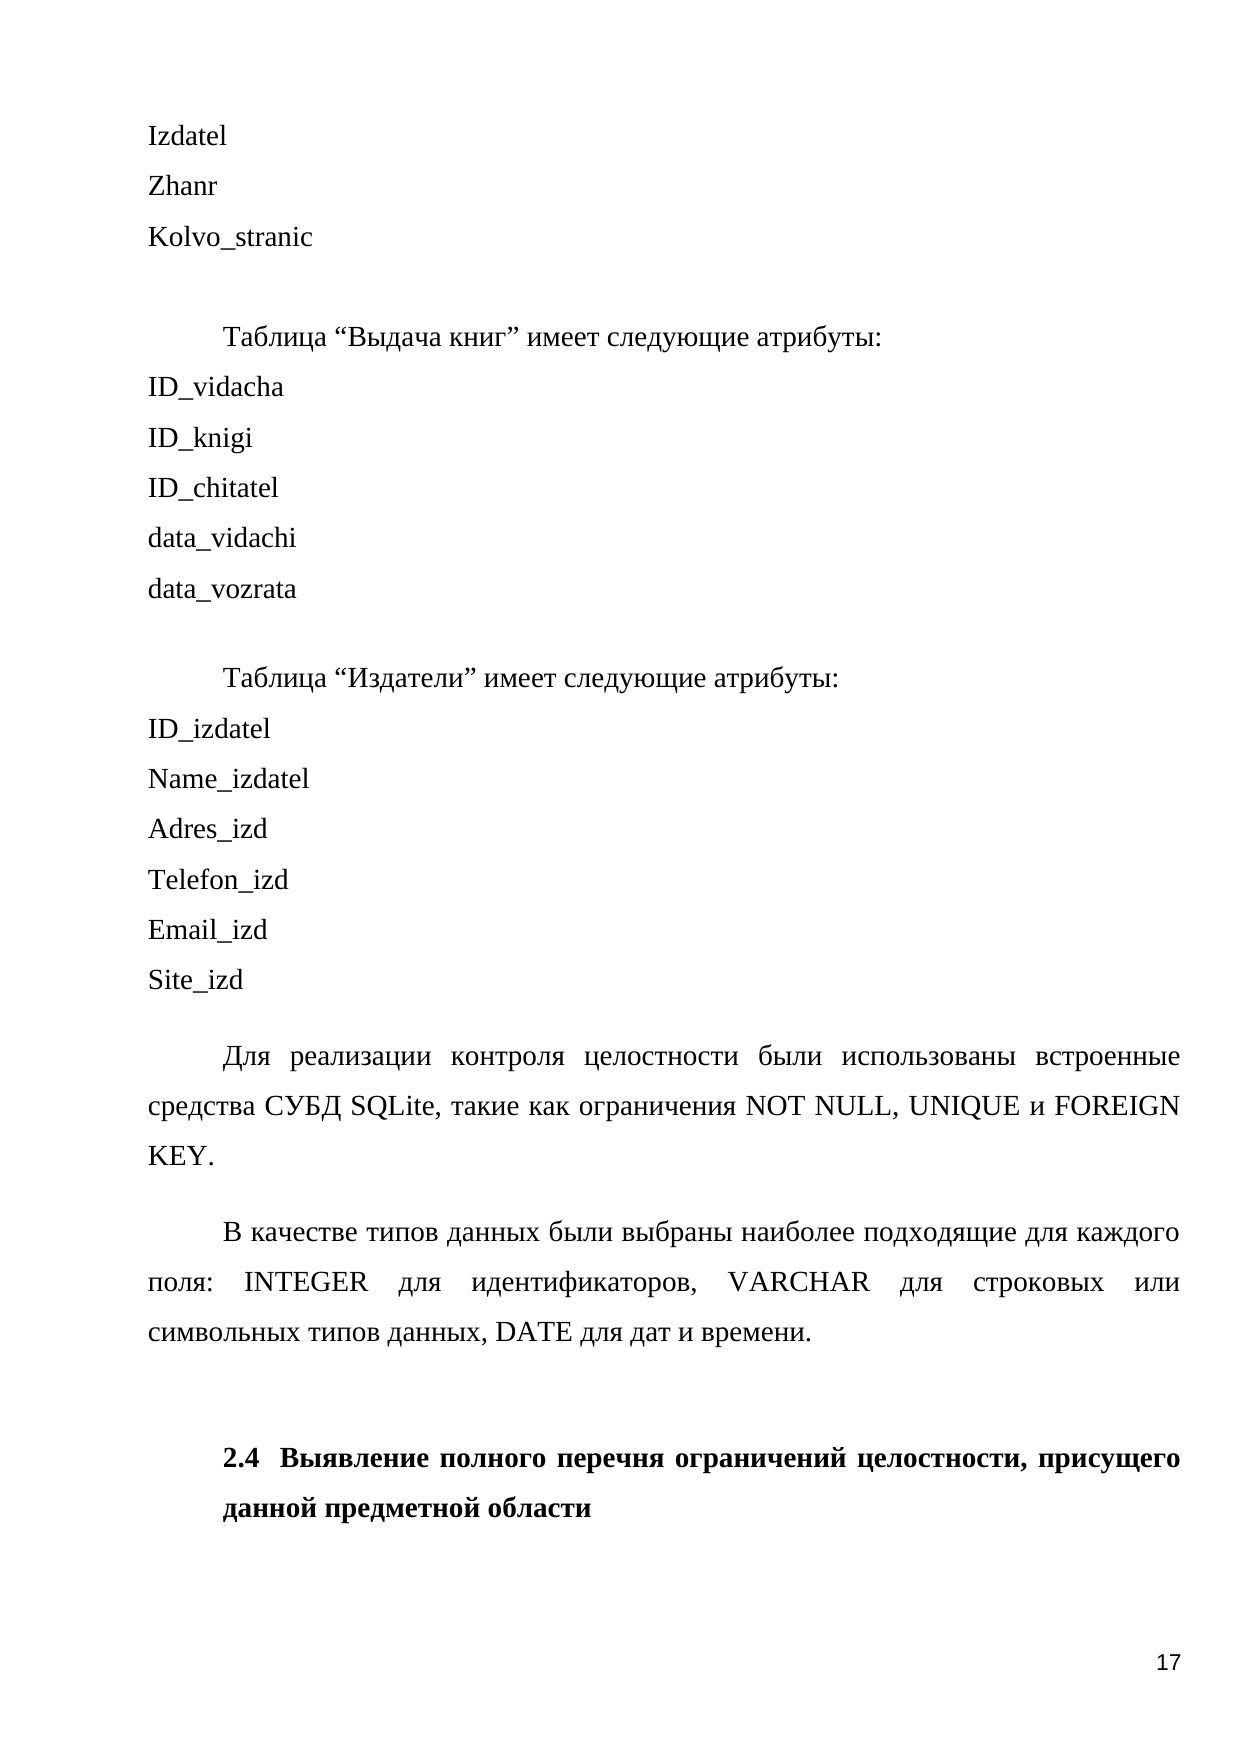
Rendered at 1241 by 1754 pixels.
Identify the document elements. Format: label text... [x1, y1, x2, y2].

text Zhanr [148, 168, 1181, 202]
text ID_knigi [148, 420, 1181, 453]
text ID_izdatel [148, 711, 1181, 744]
text Kolvo_stranic [148, 219, 1181, 252]
text Для реализации контроля целостности были использованы встроенные средства СУБД SQLite, такие как ограничения NOT NULL, UNIQUE и FOREIGN KEY. [148, 1038, 1181, 1172]
text В качестве типов данных были выбраны наиболее подходящие для каждого поля: INTEGER для идентификаторов, VARCHAR для строковых или символьных типов данных, DATE для дат и времени. [148, 1298, 1181, 1348]
text 2.4 Выявление полного перечня ограничений целостности, присущего данной предметной области [223, 1440, 1181, 1524]
text ID_vidacha [148, 369, 1181, 403]
text Izdatel [148, 118, 1181, 152]
text Email_izd [148, 912, 1181, 946]
text Site_izd [148, 962, 1181, 996]
text Таблица “Выдача книг” имеет следующие атрибуты: [148, 319, 1181, 353]
text Таблица “Издатели” имеет следующие атрибуты: [148, 661, 1181, 694]
text data_vidachi [148, 521, 1181, 554]
text Adres_izd [148, 812, 1181, 845]
text Telefon_izd [148, 862, 1181, 895]
text Name_izdatel [148, 761, 1181, 795]
text ID_chitatel [148, 470, 1181, 504]
text data_vozrata [148, 571, 1181, 604]
text В качестве типов данных были выбраны наиболее подходящие для каждого поля: INTEGER для идентификаторов, VARCHAR для строковых или символьных типов данных, DATE для дат и времени. [148, 1214, 1181, 1264]
